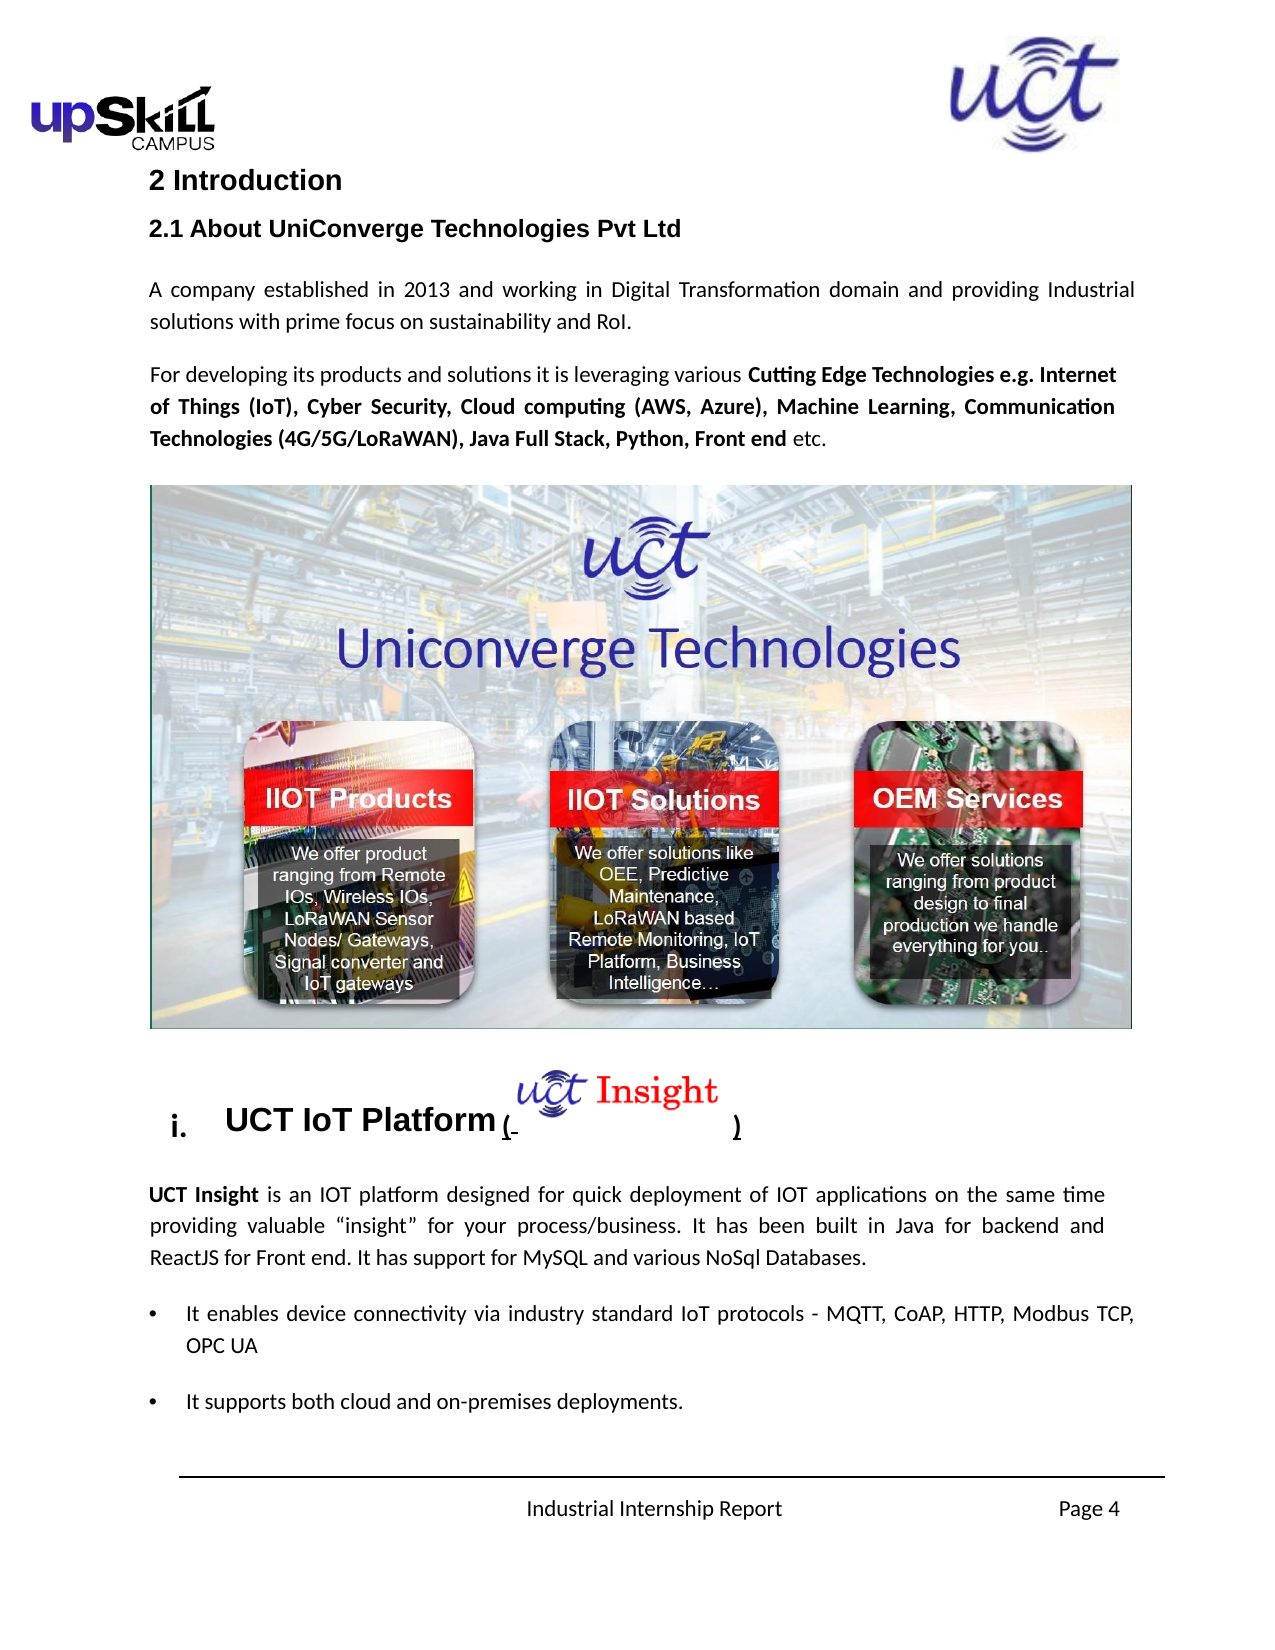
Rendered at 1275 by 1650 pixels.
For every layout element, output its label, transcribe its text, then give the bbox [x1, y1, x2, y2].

subtitle 2 Introduction [148, 163, 1241, 197]
text For developing its products and solutions it is leveraging various Cutting Edge Technologies e.g. Internet of Things (IoT), Cyber Security, Cloud computing (AWS, Azure), Machine Learning, Communication Technologies (4G/5G/LoRaWAN), Java Full Stack, Python, Front end etc. [150, 360, 1117, 452]
text A company established in 2013 and working in Digital Transformation domain and providing Industrial solutions with prime focus on sustainability and RoI. [148, 276, 1136, 335]
picture [150, 485, 1132, 1029]
text UCT Insight is an IOT platform designed for quick deployment of IOT applications on the same time providing valuable “insight” for your process/business. It has been built in Java for backend and ReactJS for Front end. It has support for MySQL and various NoSql Databases. [148, 1180, 1107, 1271]
list It supports both cloud and on-premises deployments. [148, 1387, 1136, 1415]
picture [950, 36, 1120, 154]
subtitle 2.1 About UniConverge Technologies Pvt Ltd [148, 214, 1241, 242]
picture [512, 1051, 733, 1129]
list It enables device connectivity via industry standard IoT protocols - MQTT, CoAP, HTTP, Modbus TCP, OPC UA [148, 1299, 1136, 1359]
picture [0, 73, 246, 154]
